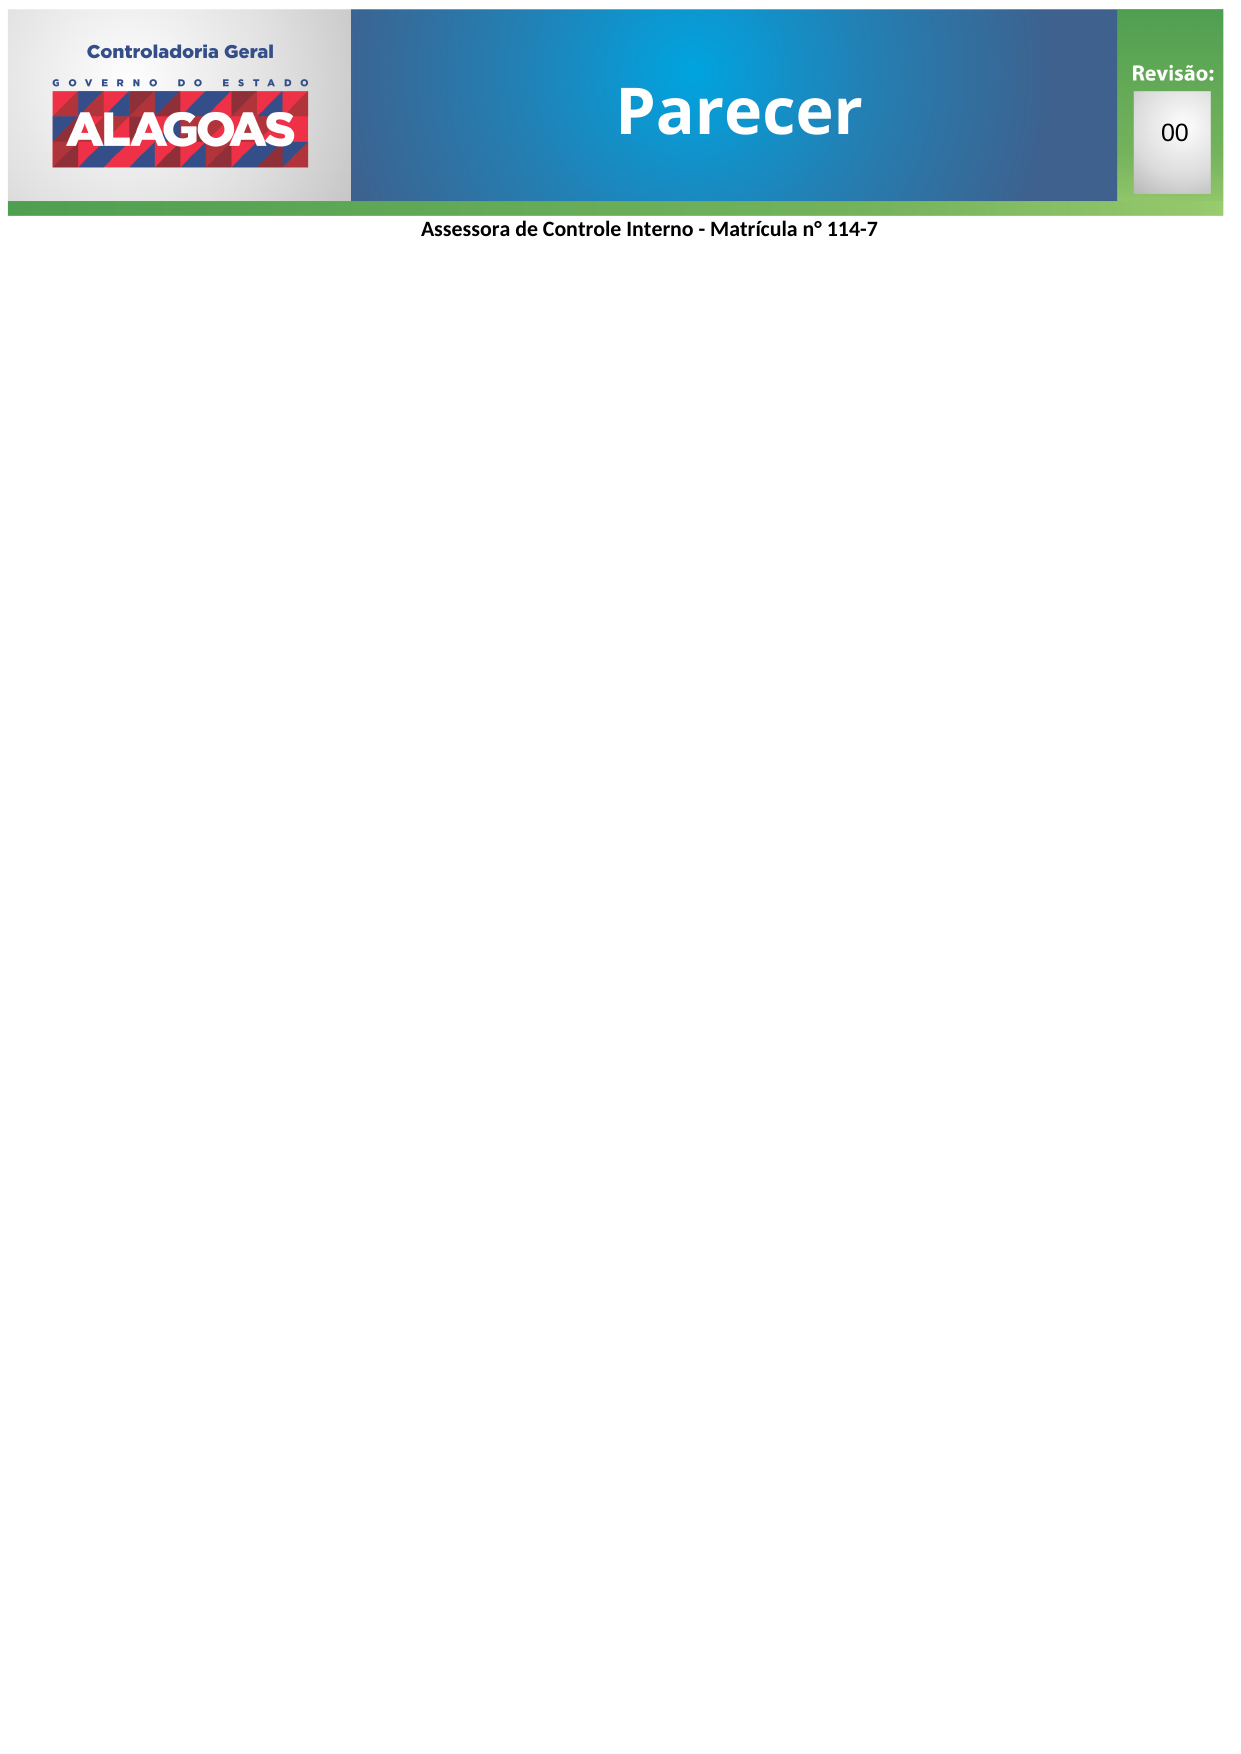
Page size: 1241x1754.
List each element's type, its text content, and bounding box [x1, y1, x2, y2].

text Assessora de Controle Interno - Matrícula n° 114-7 [177, 177, 1122, 242]
picture [7, 9, 1224, 216]
